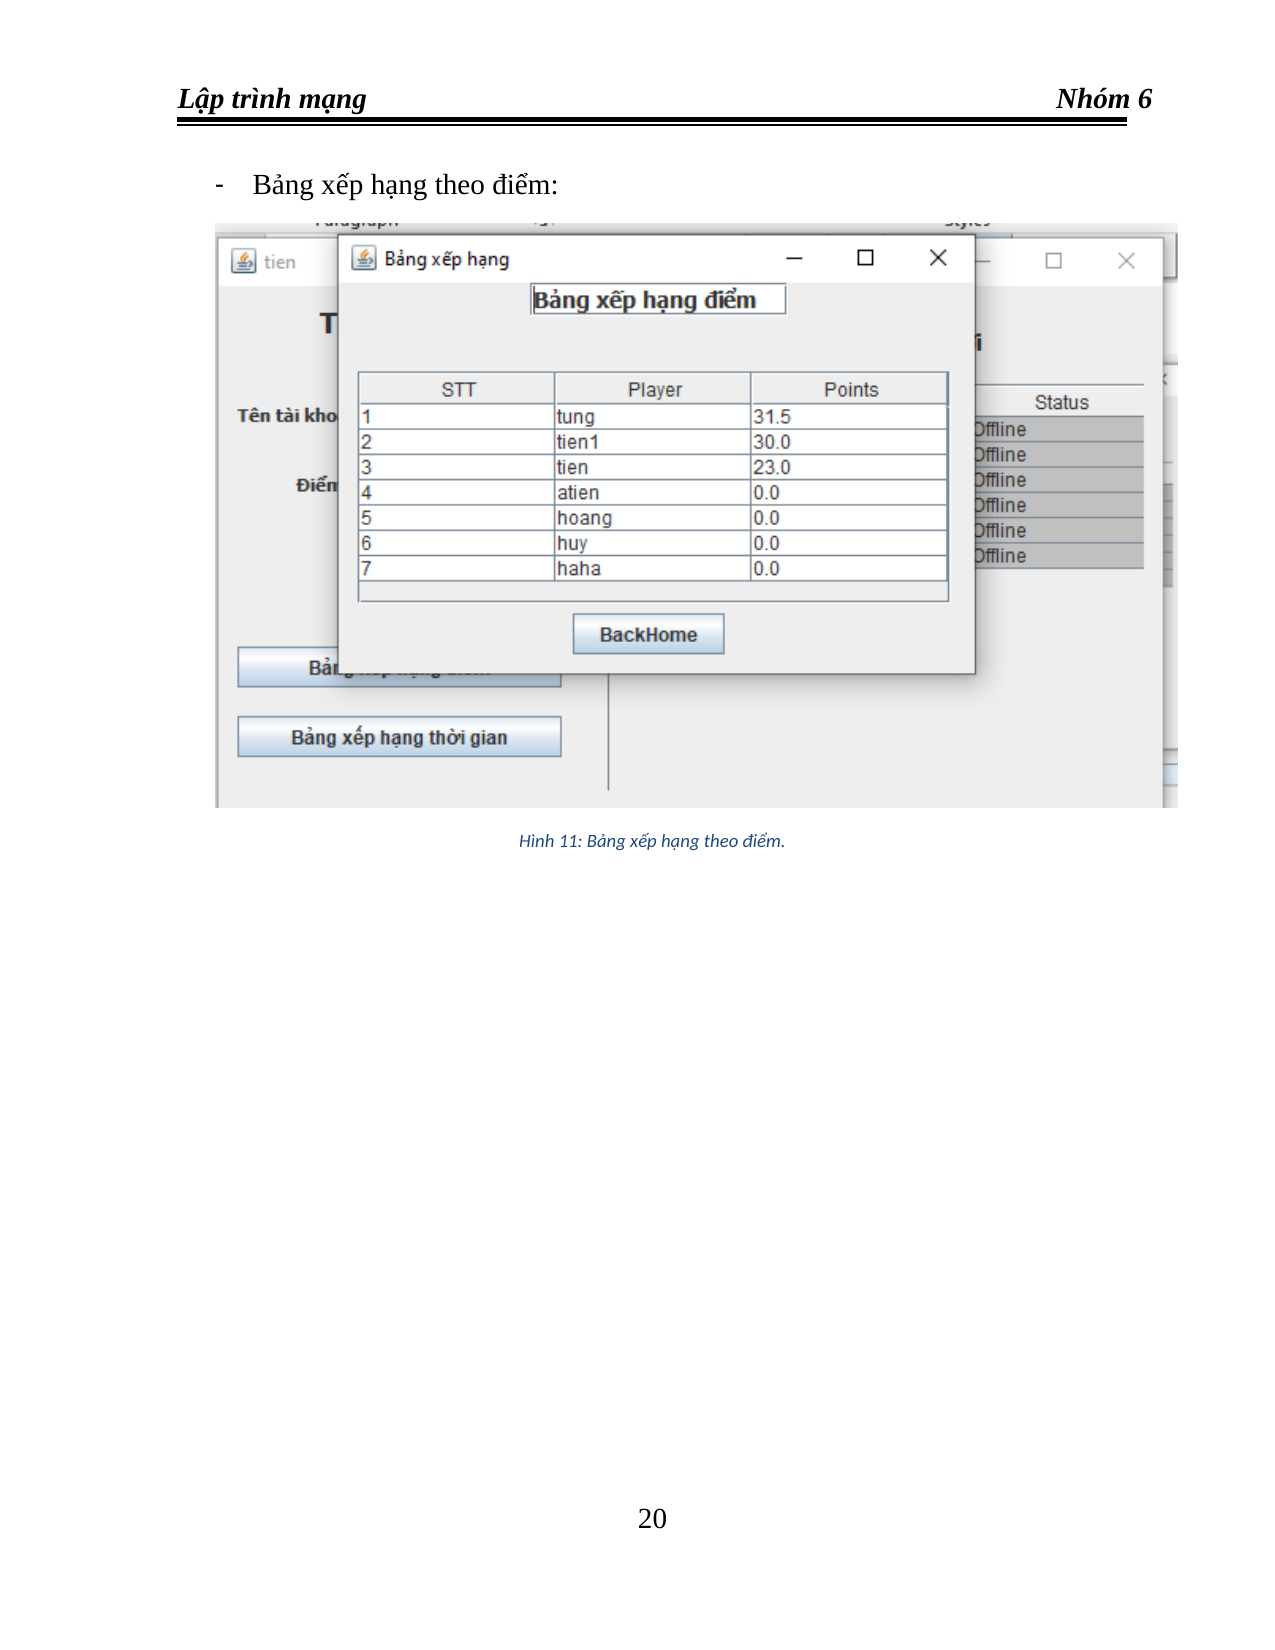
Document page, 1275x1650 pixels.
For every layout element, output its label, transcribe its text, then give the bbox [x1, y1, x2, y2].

text Hình 11: Bảng xếp hạng theo điểm. [177, 830, 1127, 853]
picture [214, 223, 1178, 808]
list Bảng xếp hạng theo điểm: [215, 166, 1127, 202]
